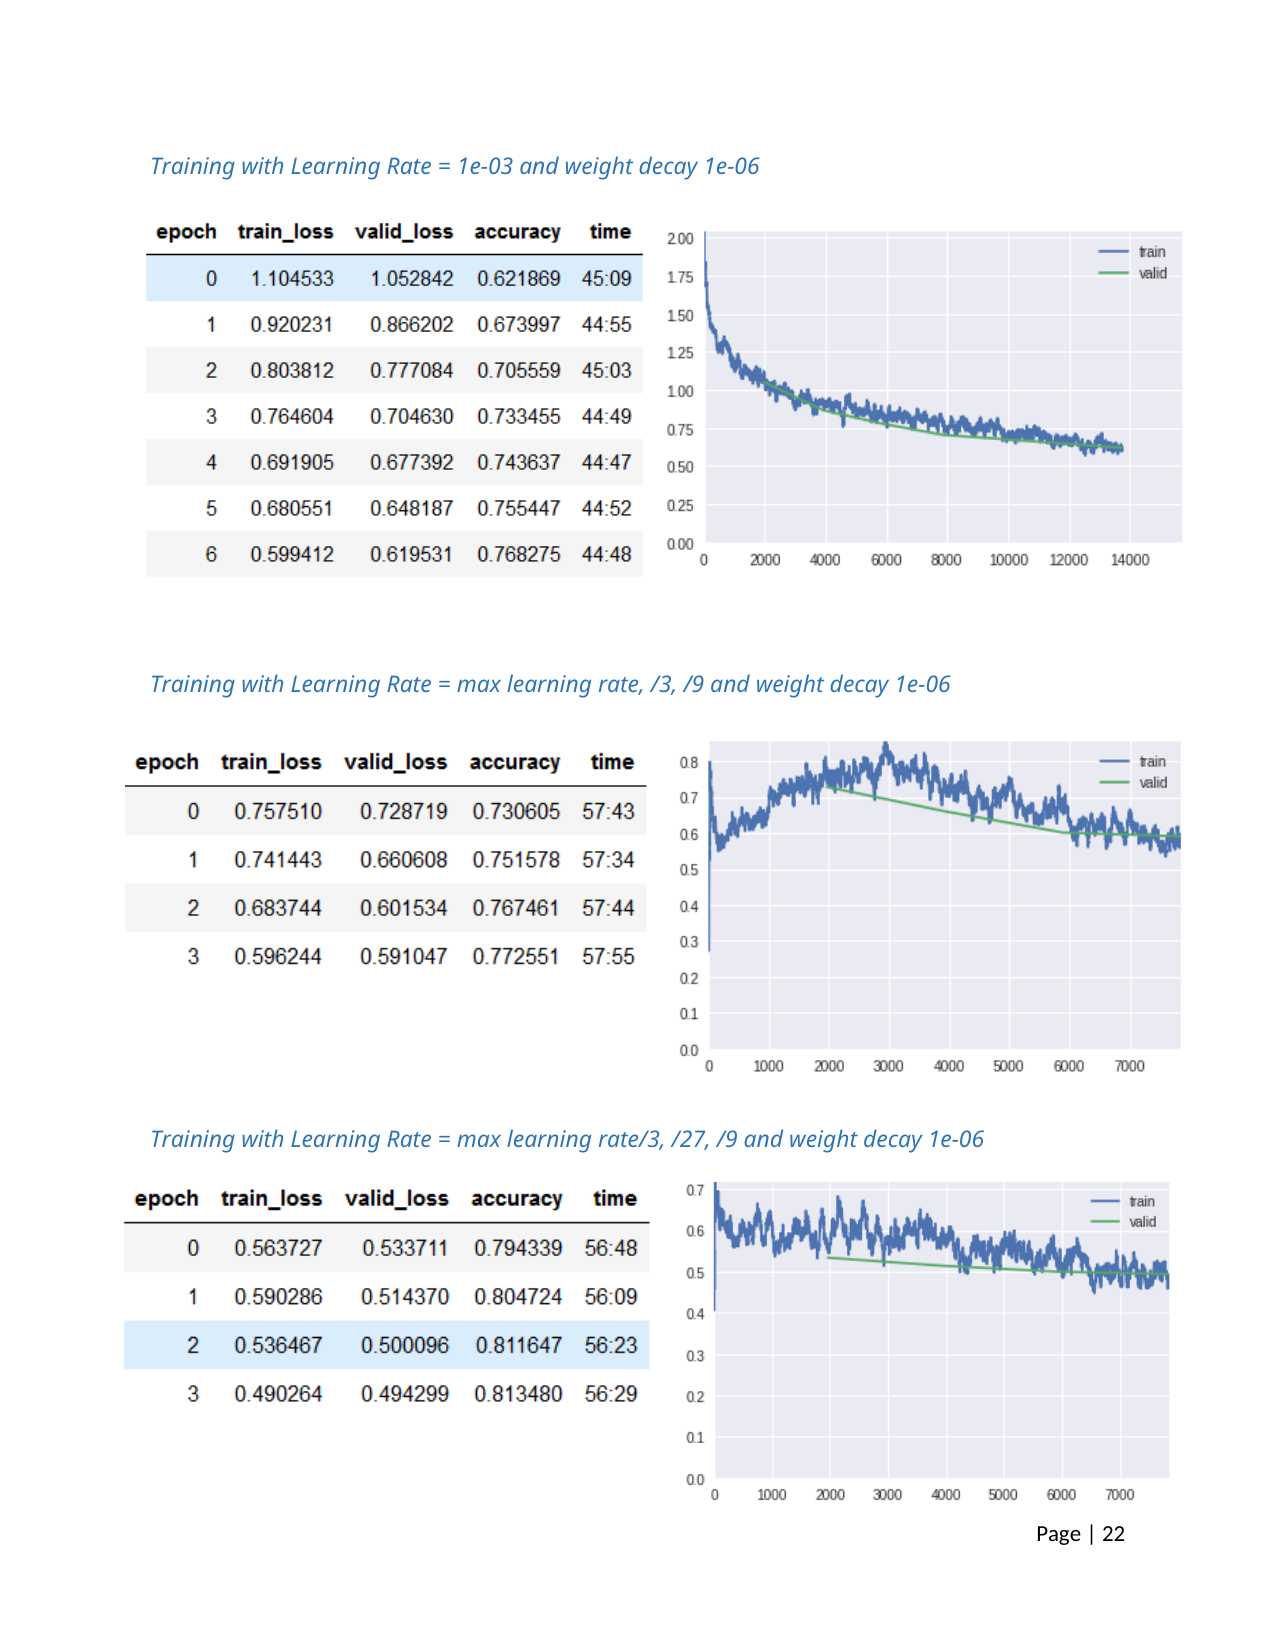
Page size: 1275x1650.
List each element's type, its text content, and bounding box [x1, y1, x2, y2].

picture [676, 1174, 1179, 1511]
picture [117, 1178, 657, 1418]
subtitle Training with Learning Rate = 1e-03 and weight decay 1e-06 [150, 150, 1125, 181]
subtitle Training with Learning Rate = max learning rate, /3, /9 and weight decay 1e-06 [150, 668, 1125, 699]
subtitle Training with Learning Rate = max learning rate/3, /27, /9 and weight decay 1e-06 [150, 1123, 1125, 1154]
picture [125, 743, 657, 979]
picture [138, 216, 1191, 591]
picture [669, 733, 1191, 1083]
